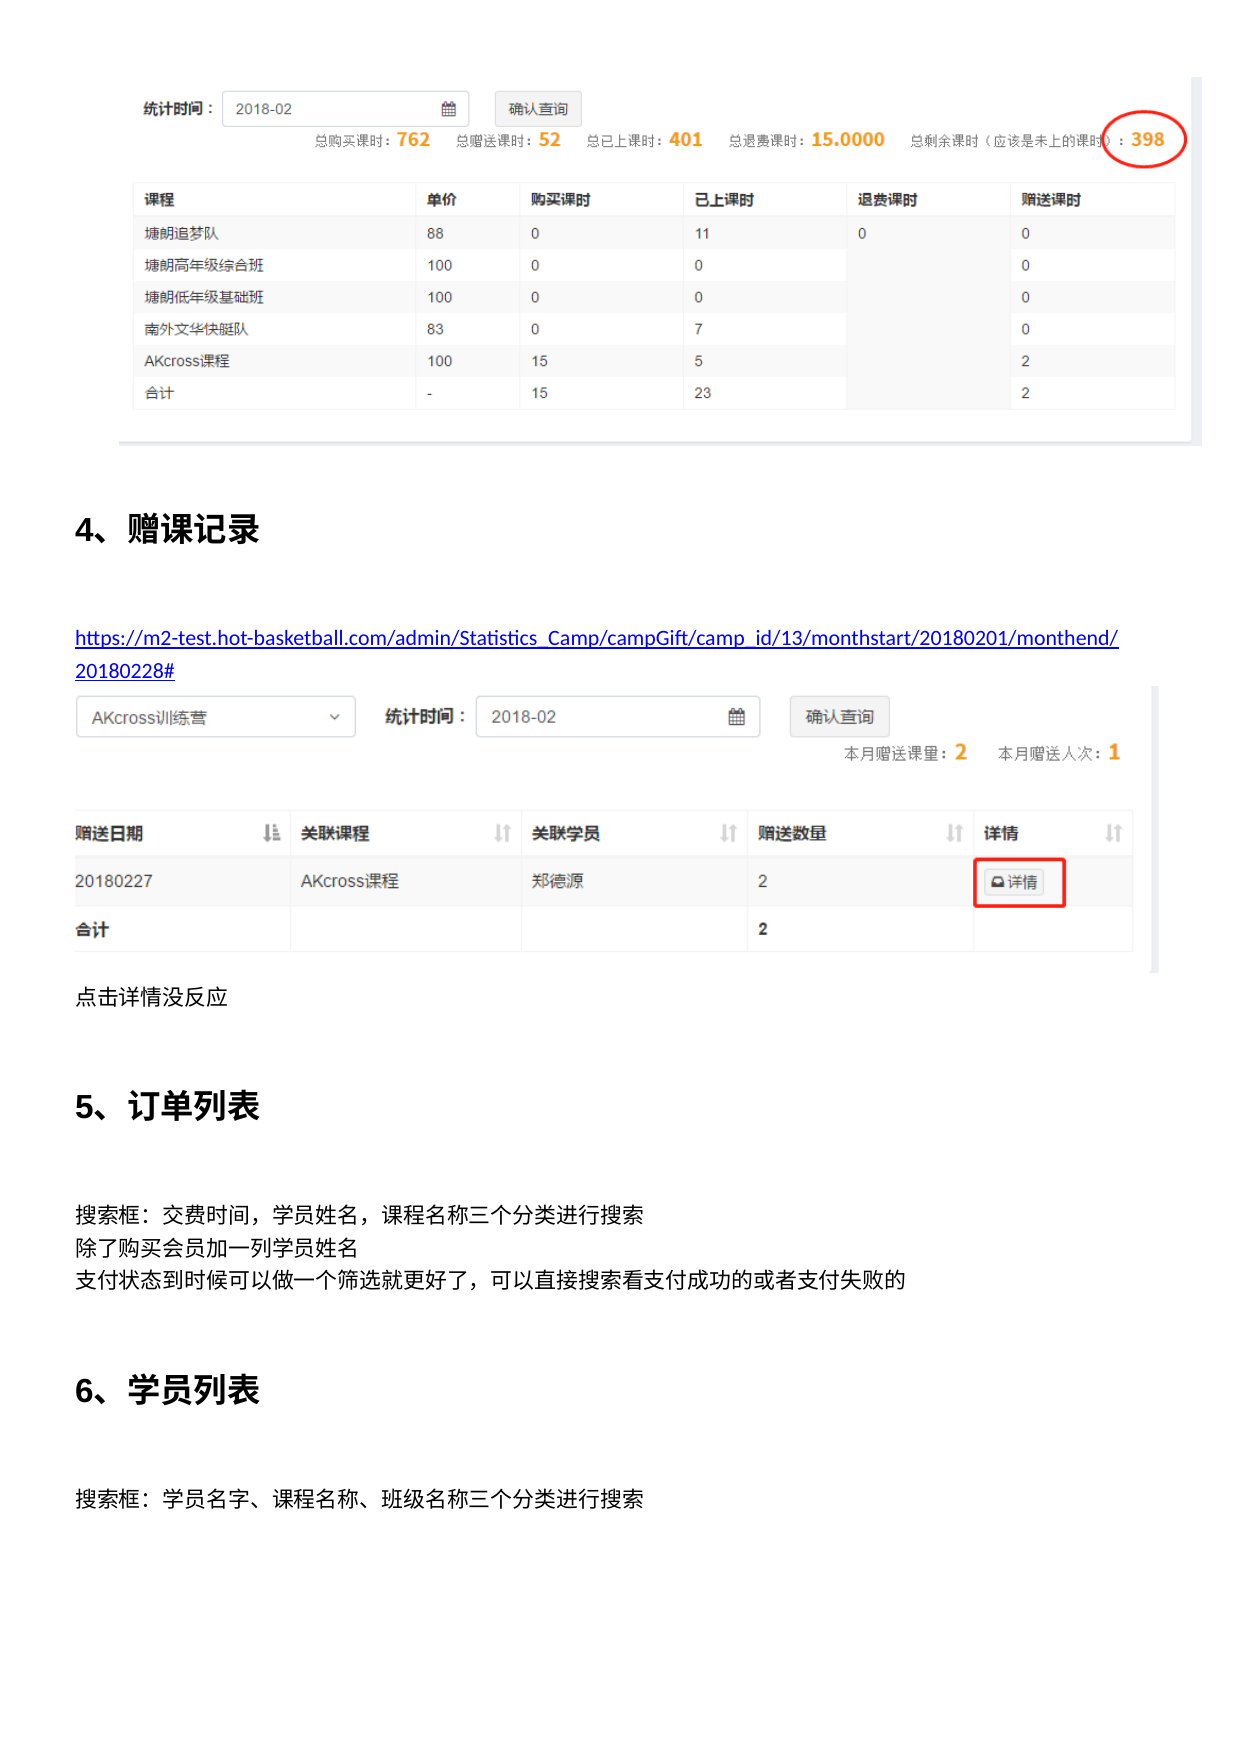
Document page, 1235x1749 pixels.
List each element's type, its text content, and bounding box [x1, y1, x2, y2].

subtitle 学员列表 [75, 1355, 1159, 1420]
picture [75, 686, 1159, 973]
list 点击详情没反应 [75, 979, 1159, 1012]
text 搜索框：学员名字、课程名称、班级名称三个分类进行搜索 [75, 1482, 1159, 1514]
picture [118, 77, 1202, 446]
list https://m2-test.hot-basketball.com/admin/Statistics_Camp/campGift/camp_id/13/monthstart/20180201/monthend/20180228# [75, 622, 1159, 686]
subtitle 订单列表 [75, 1071, 1159, 1136]
text 支付状态到时候可以做一个筛选就更好了，可以直接搜索看支付成功的或者支付失败的 [75, 1263, 1159, 1296]
text 搜索框：交费时间，学员姓名，课程名称三个分类进行搜索 [75, 1198, 1159, 1231]
text 除了购买会员加一列学员姓名 [75, 1231, 1159, 1263]
subtitle 赠课记录 [75, 495, 1159, 560]
